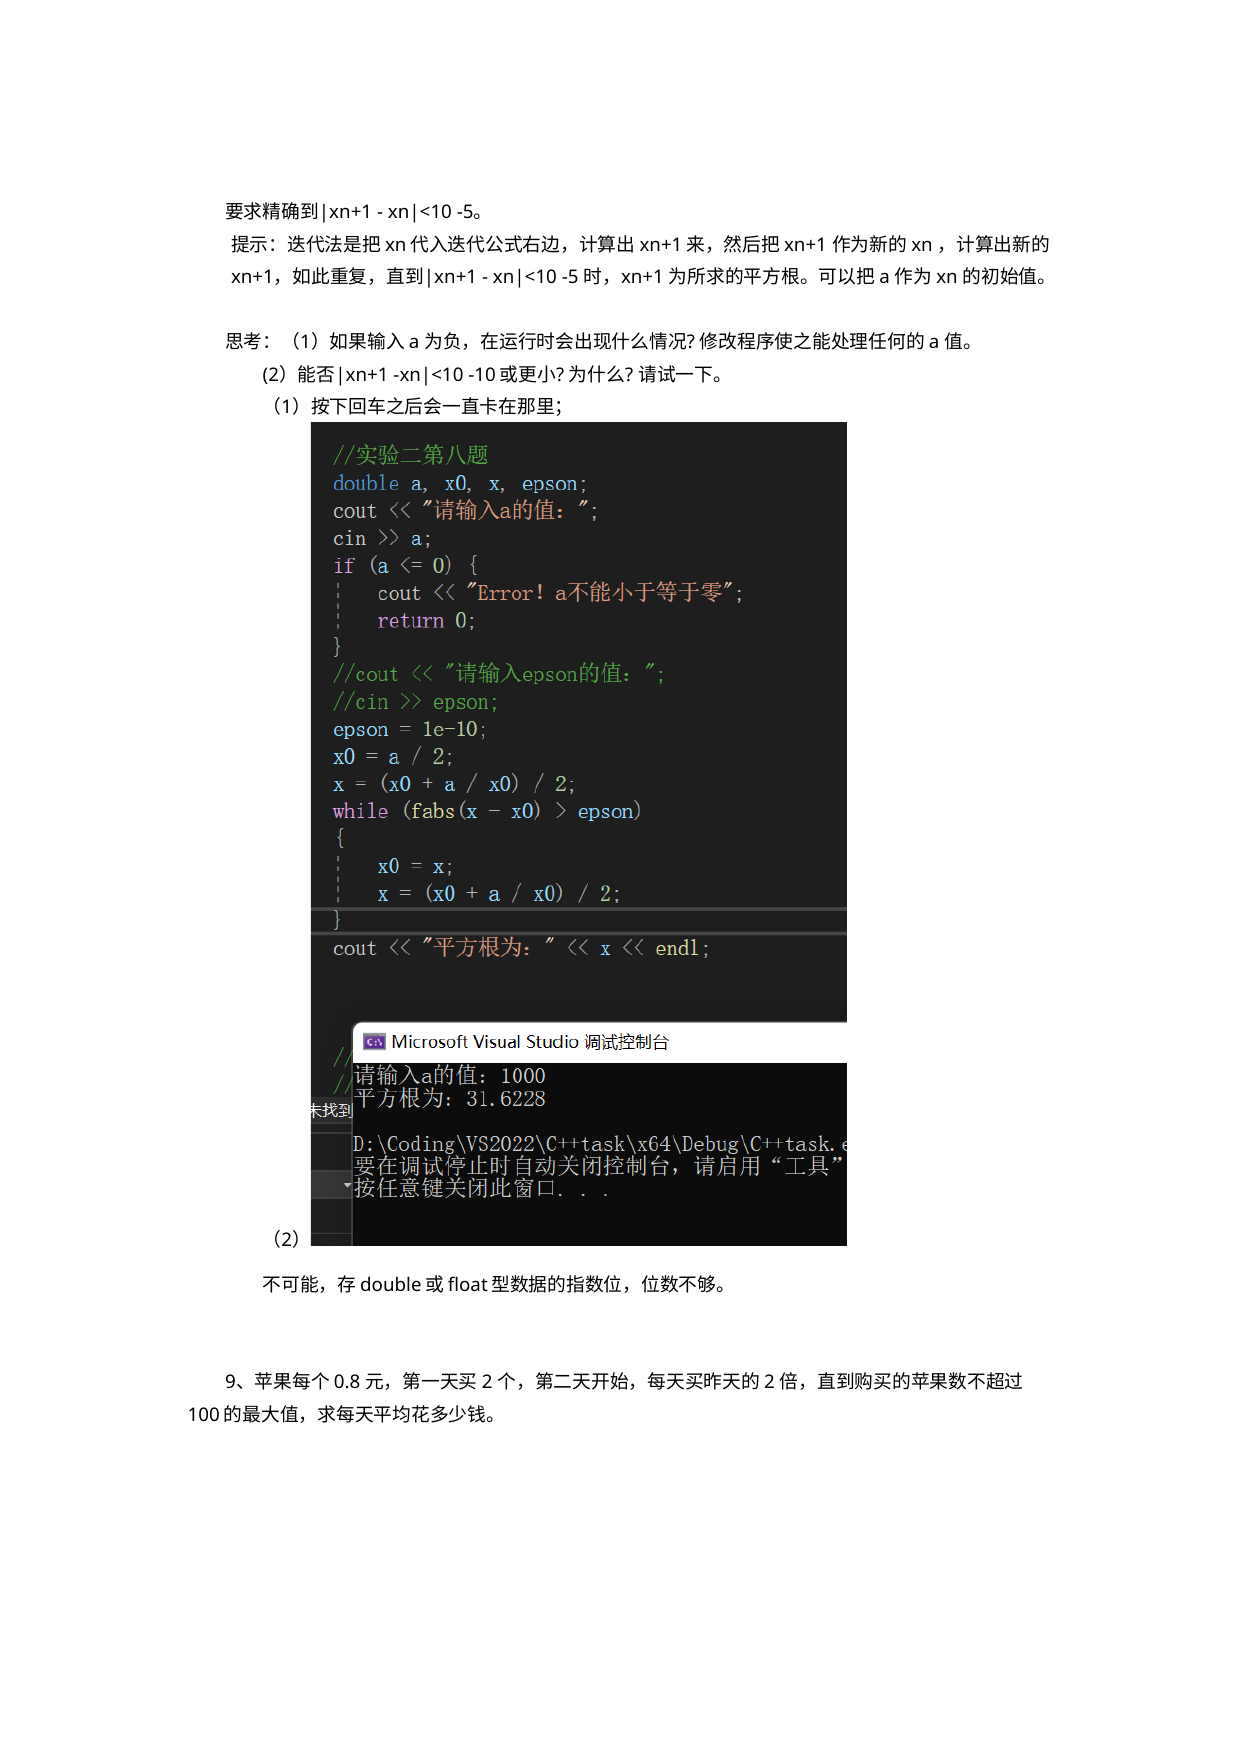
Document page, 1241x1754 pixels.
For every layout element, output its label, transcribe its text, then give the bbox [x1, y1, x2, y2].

text (2）能否|xn+1 -xn|<10 -10或更小? 为什么? 请试一下。 [187, 357, 1053, 389]
text （1）按下回车之后会一直卡在那里； [187, 389, 1053, 422]
text 不可能，存double或float型数据的指数位，位数不够。 [187, 1267, 1053, 1299]
text 9、苹果每个 0.8 元，第一天买 2 个，第二天开始，每天买昨天的 2 倍，直到购买的苹果数不超过100的最大值，求每天平均花多少钱。 [187, 1364, 1053, 1429]
picture [310, 422, 847, 1246]
text 要求精确到|xn+1 - xn|<10 -5。 [187, 194, 1053, 227]
text 思考：（1）如果输入 a 为负，在运行时会出现什么情况? 修改程序使之能处理任何的 a 值。 [187, 324, 1053, 357]
text 提示：迭代法是把 xn代入迭代公式右边，计算出 xn+1来，然后把 xn+1 作为新的 xn ，计算出新的 xn+1，如此重复，直到|xn+1 - xn|<10 -5 时，xn+1 为所求的平方根。可以把 a 作为 xn 的初始值。 [231, 227, 1053, 324]
